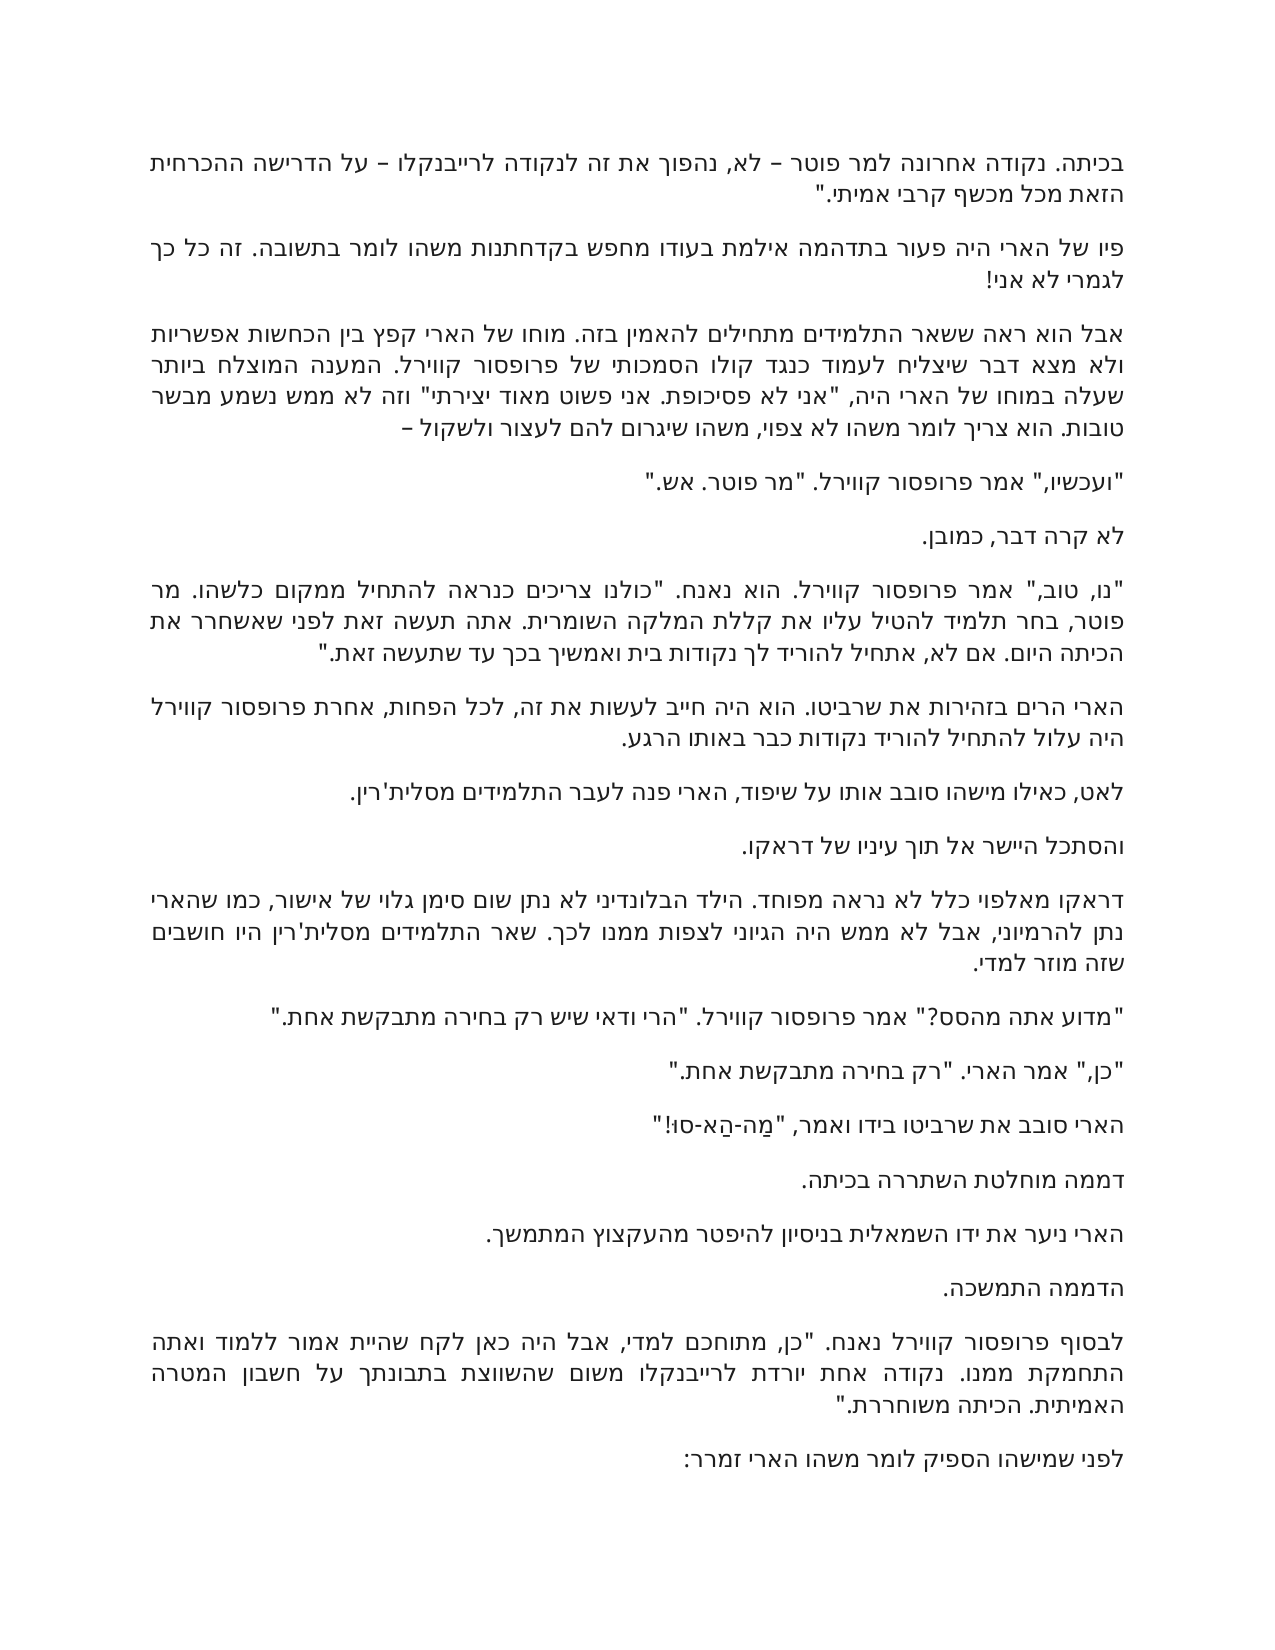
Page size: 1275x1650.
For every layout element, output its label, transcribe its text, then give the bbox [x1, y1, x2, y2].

text "מדוע אתה מהסס?" אמר פרופסור קווירל. "הרי ודאי שיש רק בחירה מתבקשת אחת." [150, 1004, 1125, 1035]
text פיו של הארי היה פעור בתדהמה אילמת בעודו מחפש בקדחתנות משהו לומר בתשובה. זה כל כך לגמרי לא אני! [150, 235, 1125, 298]
text "ועכשיו," אמר פרופסור קווירל. "מר פוטר. אש." [150, 469, 1125, 500]
text לא קרה דבר, כמובן. [150, 523, 1125, 554]
text הארי הרים בזהירות את שרביטו. הוא היה חייב לעשות את זה, לכל הפחות, אחרת פרופסור קווירל היה עלול להתחיל להוריד נקודות כבר באותו הרגע. [150, 694, 1125, 756]
text דממה מוחלטת השתררה בכיתה. [150, 1167, 1125, 1198]
text לפני שמישהו הספיק לומר משהו הארי זמרר: [150, 1446, 1125, 1477]
text לאט, כאילו מישהו סובב אותו על שיפוד, הארי פנה לעבר התלמידים מסלית'רין. [150, 779, 1125, 810]
text אבל הוא ראה ששאר התלמידים מתחילים להאמין בזה. מוחו של הארי קפץ בין הכחשות אפשריות ולא מצא דבר שיצליח לעמוד כנגד קולו הסמכותי של פרופסור קווירל. המענה המוצלח ביותר שעלה במוחו של הארי היה, "אני לא פסיכופת. אני פשוט מאוד יצירתי" וזה לא ממש נשמע מבשר טובות. הוא צריך לומר משהו לא צפוי, משהו שיגרום להם לעצור ולשקול – [150, 321, 1125, 446]
text "כן," אמר הארי. "רק בחירה מתבקשת אחת." [150, 1058, 1125, 1089]
text הארי ניער את ידו השמאלית בניסיון להיפטר מהעקצוץ המתמשך. [150, 1221, 1125, 1252]
text הדממה התמשכה. [150, 1275, 1125, 1306]
text דראקו מאלפוי כלל לא נראה מפוחד. הילד הבלונדיני לא נתן שום סימן גלוי של אישור, כמו שהארי נתן להרמיוני, אבל לא ממש היה הגיוני לצפות ממנו לכך. שאר התלמידים מסלית'רין היו חושבים שזה מוזר למדי. [150, 887, 1125, 981]
text והסתכל היישר אל תוך עיניו של דראקו. [150, 833, 1125, 864]
text "נו, טוב," אמר פרופסור קווירל. הוא נאנח. "כולנו צריכים כנראה להתחיל ממקום כלשהו. מר פוטר, בחר תלמיד להטיל עליו את קללת המלקה השומרית. אתה תעשה זאת לפני שאשחרר את הכיתה היום. אם לא, אתחיל להוריד לך נקודות בית ואמשיך בכך עד שתעשה זאת." [150, 577, 1125, 671]
text לבסוף פרופסור קווירל נאנח. "כן, מתוחכם למדי, אבל היה כאן לקח שהיית אמור ללמוד ואתה התחמקת ממנו. נקודה אחת יורדת לרייבנקלו משום שהשווצת בתבונתך על חשבון המטרה האמיתית. הכיתה משוחררת." [150, 1329, 1125, 1423]
text הארי סובב את שרביטו בידו ואמר, "מַה-הַא-סוּ!" [150, 1112, 1125, 1144]
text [150, 150, 1125, 212]
